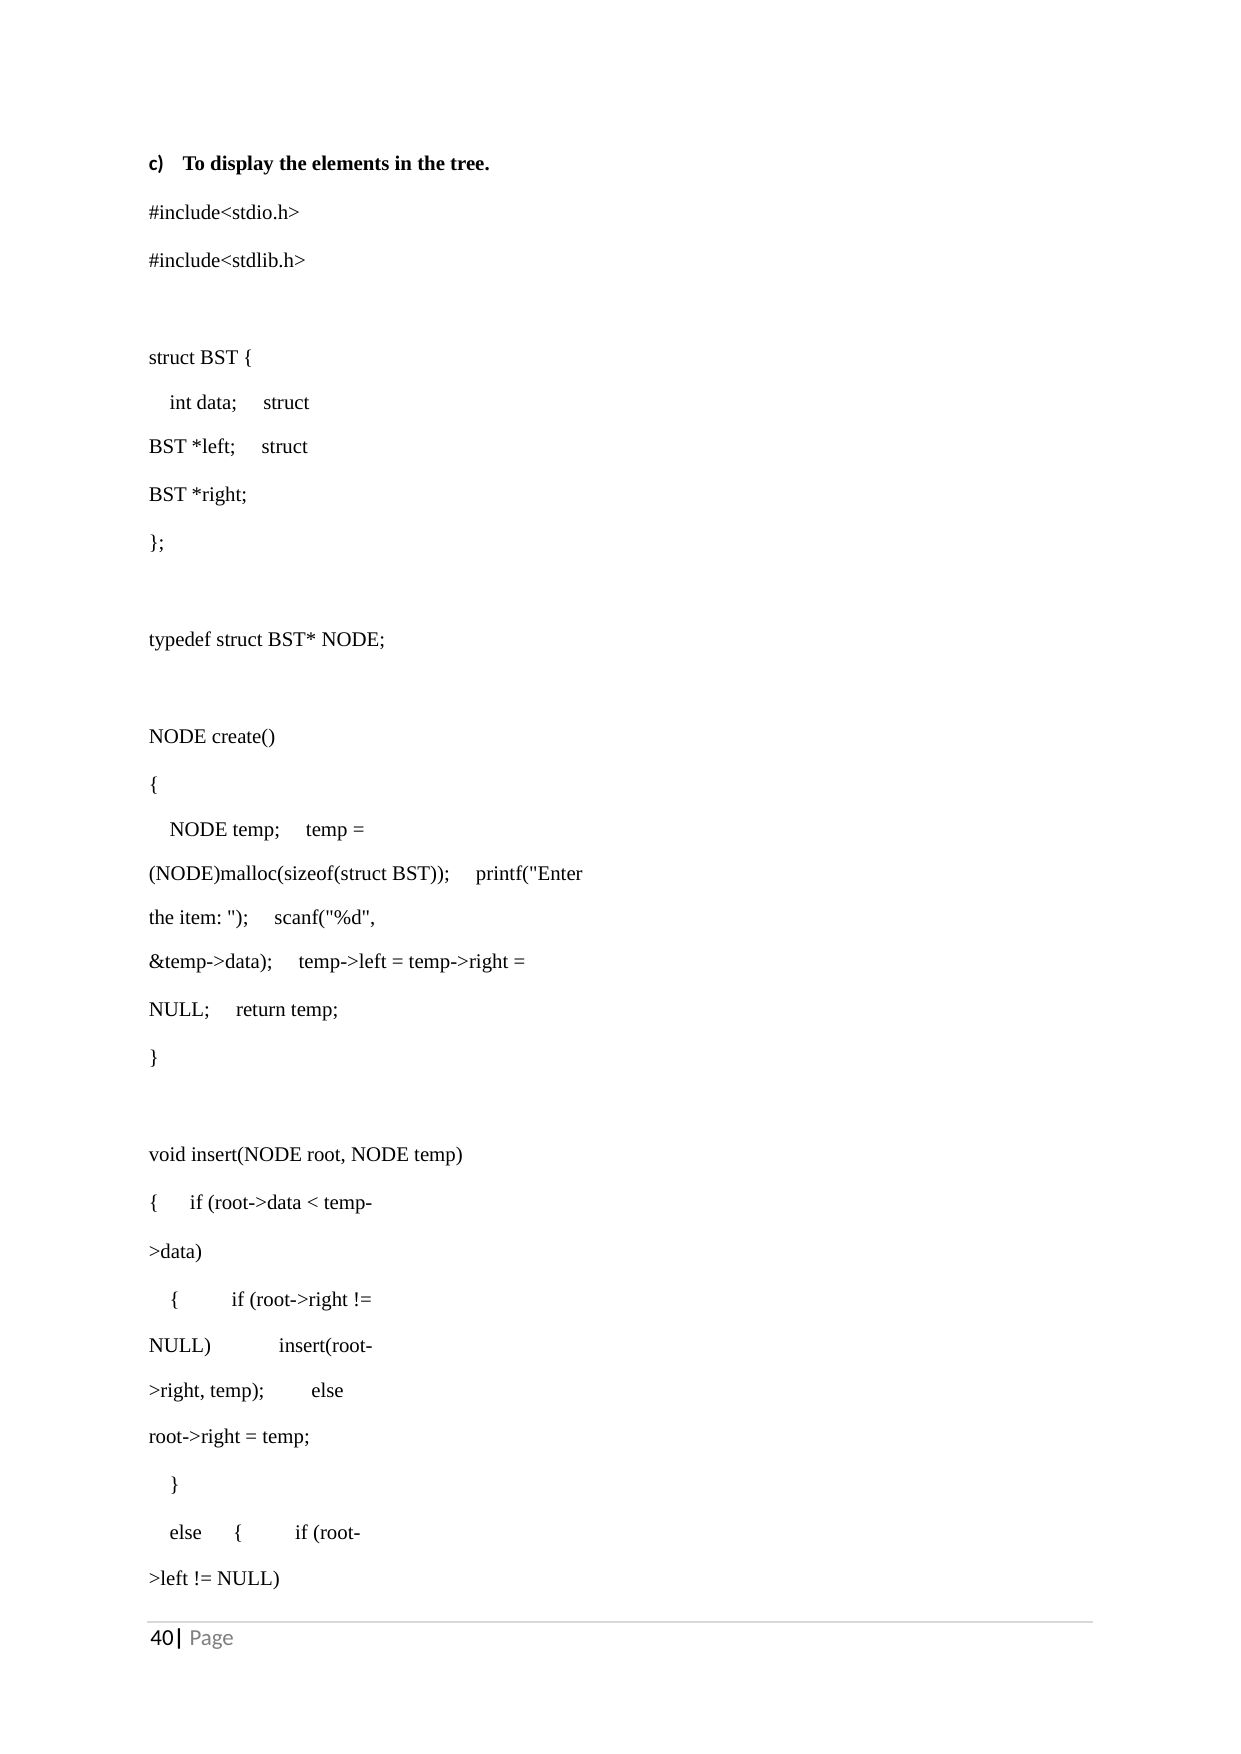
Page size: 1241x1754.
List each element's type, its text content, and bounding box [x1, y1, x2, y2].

text typedef struct BST* NODE; [148, 627, 1123, 651]
text }; [148, 530, 1123, 554]
text BST *left; struct [148, 434, 1123, 458]
text int data; struct [148, 389, 1123, 414]
text NODE create() [148, 724, 1123, 748]
text #include<stdlib.h> [148, 248, 1123, 272]
text &temp->data); temp->left = temp->right = [148, 948, 1123, 973]
text NODE temp; temp = [148, 817, 1123, 841]
text { if (root->right != NULL) insert(root->right, temp); else root->right = temp; [148, 1287, 411, 1448]
text NULL; return temp; [148, 997, 1123, 1021]
list To display the elements in the tree. [148, 150, 1101, 175]
text } [148, 1472, 1123, 1496]
text BST *right; [148, 482, 1123, 506]
text { [148, 772, 1123, 796]
text } [148, 1045, 1123, 1069]
text #include<stdio.h> [148, 200, 1123, 224]
text { if (root->data < temp->data) [148, 1190, 405, 1263]
text (NODE)malloc(sizeof(struct BST)); printf("Enter the item: "); scanf("%d", [148, 861, 583, 929]
text void insert(NODE root, NODE temp) [148, 1142, 1123, 1166]
text struct BST { [148, 345, 1123, 369]
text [148, 1520, 399, 1590]
